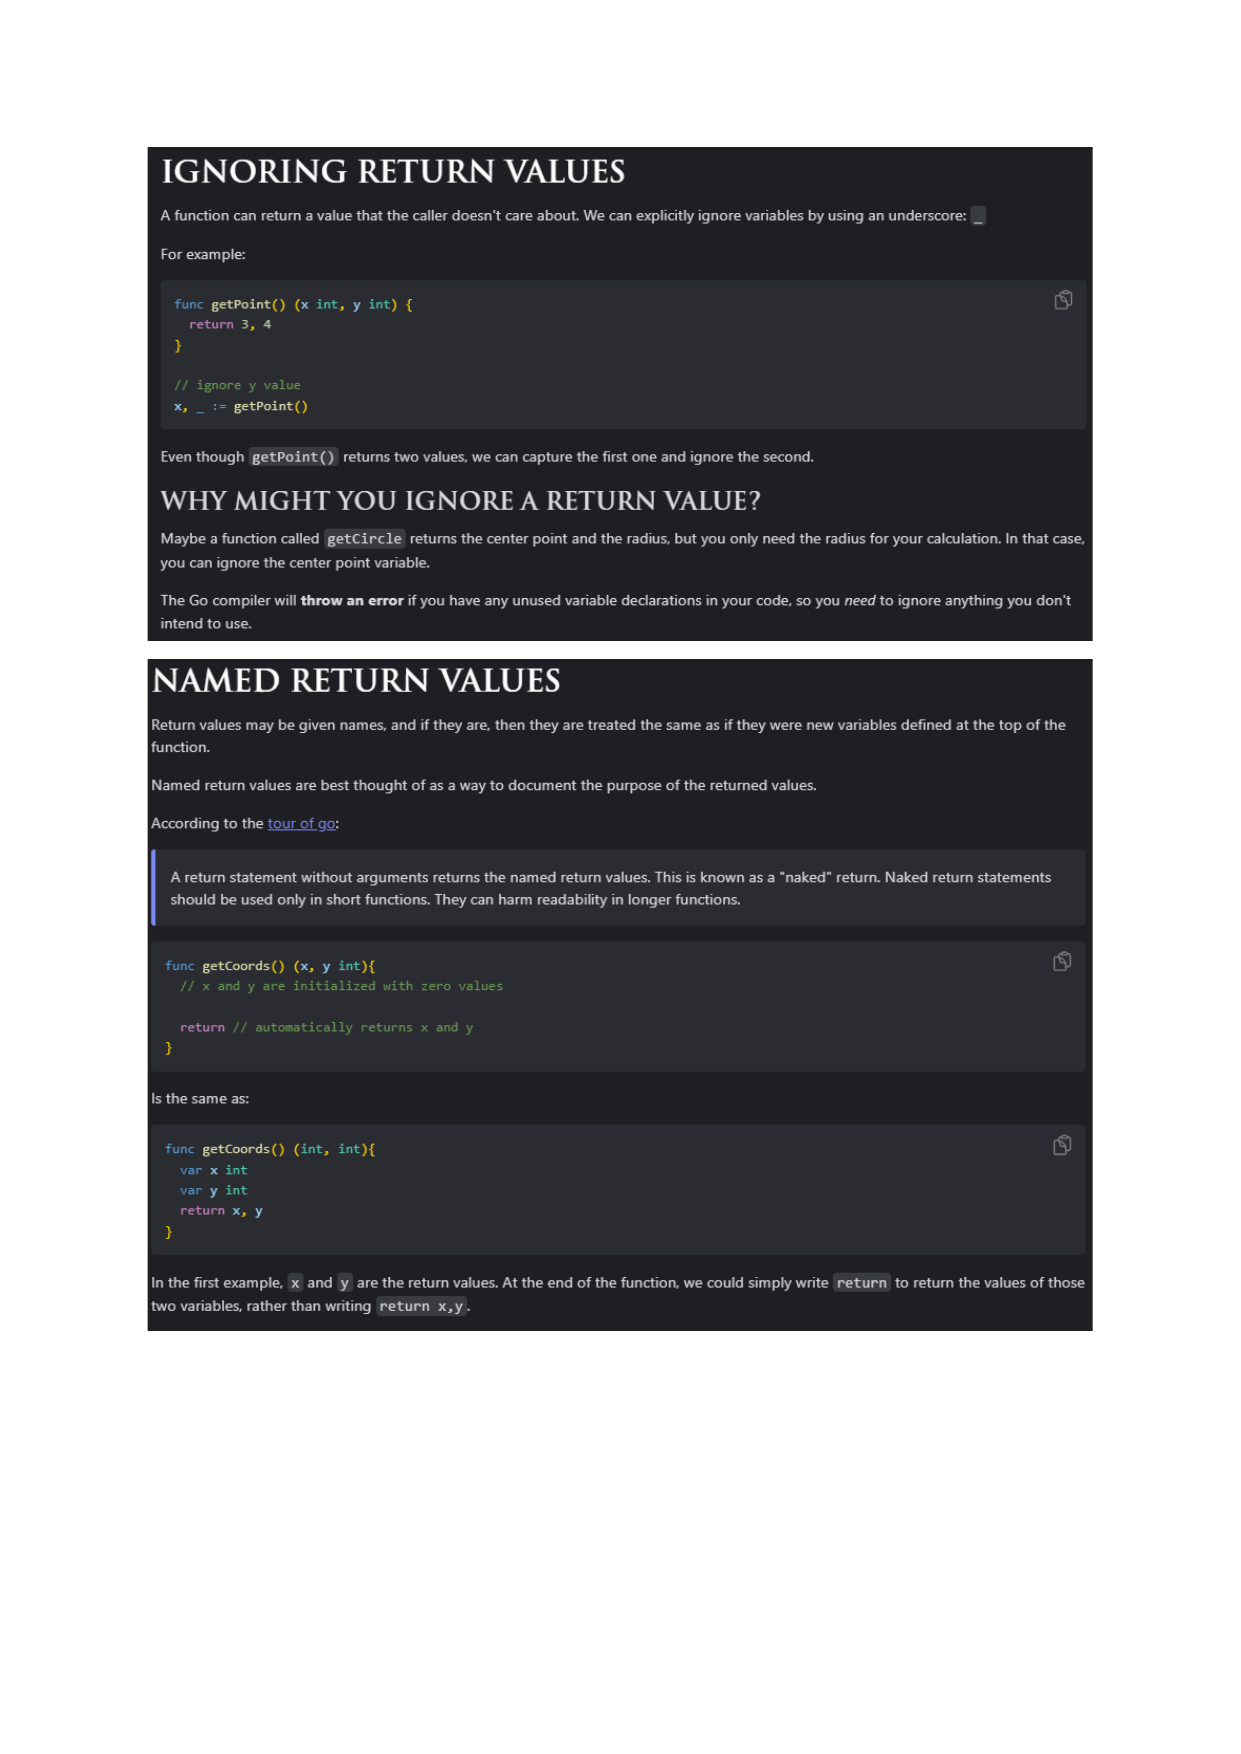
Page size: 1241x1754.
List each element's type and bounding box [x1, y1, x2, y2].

picture [147, 659, 1093, 1331]
picture [147, 147, 1093, 641]
